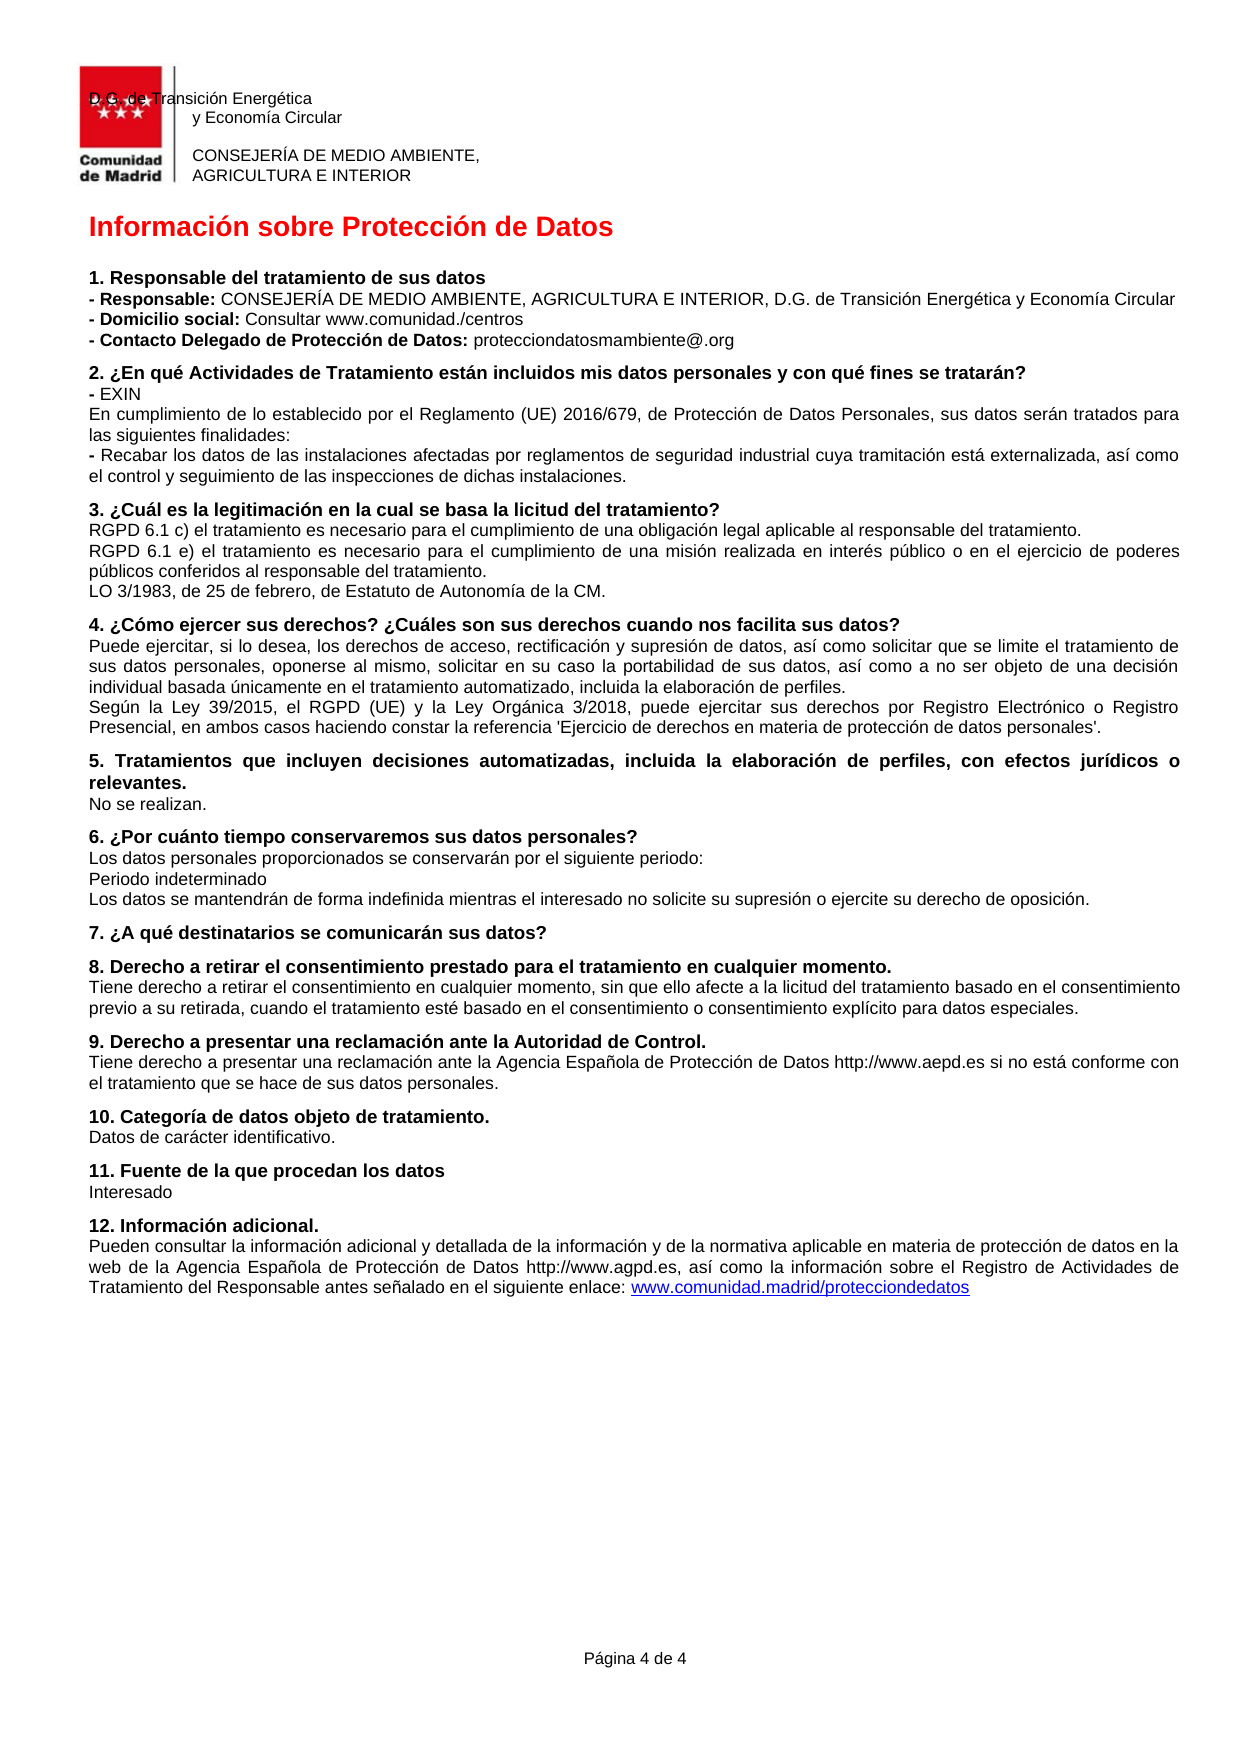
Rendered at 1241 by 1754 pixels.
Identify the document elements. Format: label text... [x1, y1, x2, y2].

text Tiene derecho a presentar una reclamación ante la Agencia Española de Protección de Datos http://www.aepd.es si no está conforme con el tratamiento que se hace de sus datos personales. [89, 1052, 1181, 1093]
text No se realizan. [89, 793, 1181, 814]
text 5. Tratamientos que incluyen decisiones automatizadas, incluida la elaboración de perfiles, con efectos jurídicos o relevantes. [89, 750, 1181, 793]
text 1. Responsable del tratamiento de sus datos [89, 267, 1181, 288]
text - Contacto Delegado de Protección de Datos: protecciondatosmambiente@.org [89, 329, 1181, 350]
text RGPD 6.1 e) el tratamiento es necesario para el cumplimiento de una misión realizada en interés público o en el ejercicio de poderes públicos conferidos al responsable del tratamiento. [89, 540, 1181, 581]
text Los datos se mantendrán de forma indefinida mientras el interesado no solicite su supresión o ejercite su derecho de oposición. [89, 889, 1181, 909]
text 7. ¿A qué destinatarios se comunicarán sus datos? [89, 922, 1181, 943]
text 4. ¿Cómo ejercer sus derechos? ¿Cuáles son sus derechos cuando nos facilita sus datos? [89, 614, 1181, 636]
text Datos de carácter identificativo. [89, 1127, 1181, 1147]
text En cumplimiento de lo establecido por el Reglamento (UE) 2016/679, de Protección de Datos Personales, sus datos serán tratados para las siguientes finalidades: [89, 404, 1181, 445]
text LO 3/1983, de 25 de febrero, de Estatuto de Autonomía de la CM. [89, 581, 1181, 602]
text RGPD 6.1 c) el tratamiento es necesario para el cumplimiento de una obligación legal aplicable al responsable del tratamiento. [89, 520, 1181, 540]
text Según la Ley 39/2015, el RGPD (UE) y la Ley Orgánica 3/2018, puede ejercitar sus derechos por Registro Electrónico o Registro Presencial, en ambos casos haciendo constar la referencia 'Ejercicio de derechos en materia de protección de datos personales'. [89, 697, 1181, 738]
text Información sobre Protección de Datos [89, 209, 1181, 242]
text 3. ¿Cuál es la legitimación en la cual se basa la licitud del tratamiento? [89, 498, 1181, 520]
text 11. Fuente de la que procedan los datos [89, 1160, 1181, 1181]
text 8. Derecho a retirar el consentimiento prestado para el tratamiento en cualquier momento. [89, 956, 1181, 977]
text Tiene derecho a retirar el consentimiento en cualquier momento, sin que ello afecte a la licitud del tratamiento basado en el consentimiento previo a su retirada, cuando el tratamiento esté basado en el consentimiento o consentimiento explícito para datos especiales. [89, 977, 1181, 1018]
text - Domicilio social: Consultar www.comunidad./centros [89, 309, 1181, 329]
text 9. Derecho a presentar una reclamación ante la Autoridad de Control. [89, 1031, 1181, 1052]
text - EXIN [89, 384, 1181, 404]
text - Responsable: CONSEJERÍA DE MEDIO AMBIENTE, AGRICULTURA E INTERIOR, D.G. de Transición Energética y Economía Circular [89, 288, 1181, 309]
text - Recabar los datos de las instalaciones afectadas por reglamentos de seguridad industrial cuya tramitación está externalizada, así como el control y seguimiento de las inspecciones de dichas instalaciones. [89, 445, 1181, 486]
text Interesado [89, 1181, 1181, 1202]
text Pueden consultar la información adicional y detallada de la información y de la normativa aplicable en materia de protección de datos en la web de la Agencia Española de Protección de Datos http://www.agpd.es, así como la información sobre el Registro de Actividades de Tratamiento del Responsable antes señalado en el siguiente enlace: www.comunidad.madrid/protecciondedatos [89, 1236, 1181, 1297]
text Los datos personales proporcionados se conservarán por el siguiente periodo: [89, 848, 1181, 868]
text 6. ¿Por cuánto tiempo conservaremos sus datos personales? [89, 826, 1181, 848]
text Periodo indeterminado [89, 868, 1181, 889]
text 12. Información adicional. [89, 1214, 1181, 1236]
text 10. Categoría de datos objeto de tratamiento. [89, 1105, 1181, 1127]
text Puede ejercitar, si lo desea, los derechos de acceso, rectificación y supresión de datos, así como solicitar que se limite el tratamiento de sus datos personales, oponerse al mismo, solicitar en su caso la portabilidad de sus datos, así como a no ser objeto de una decisión individual basada únicamente en el tratamiento automatizado, incluida la elaboración de perfiles. [89, 636, 1181, 697]
text 2. ¿En qué Actividades de Tratamiento están incluidos mis datos personales y con qué fines se tratarán? [89, 362, 1181, 384]
